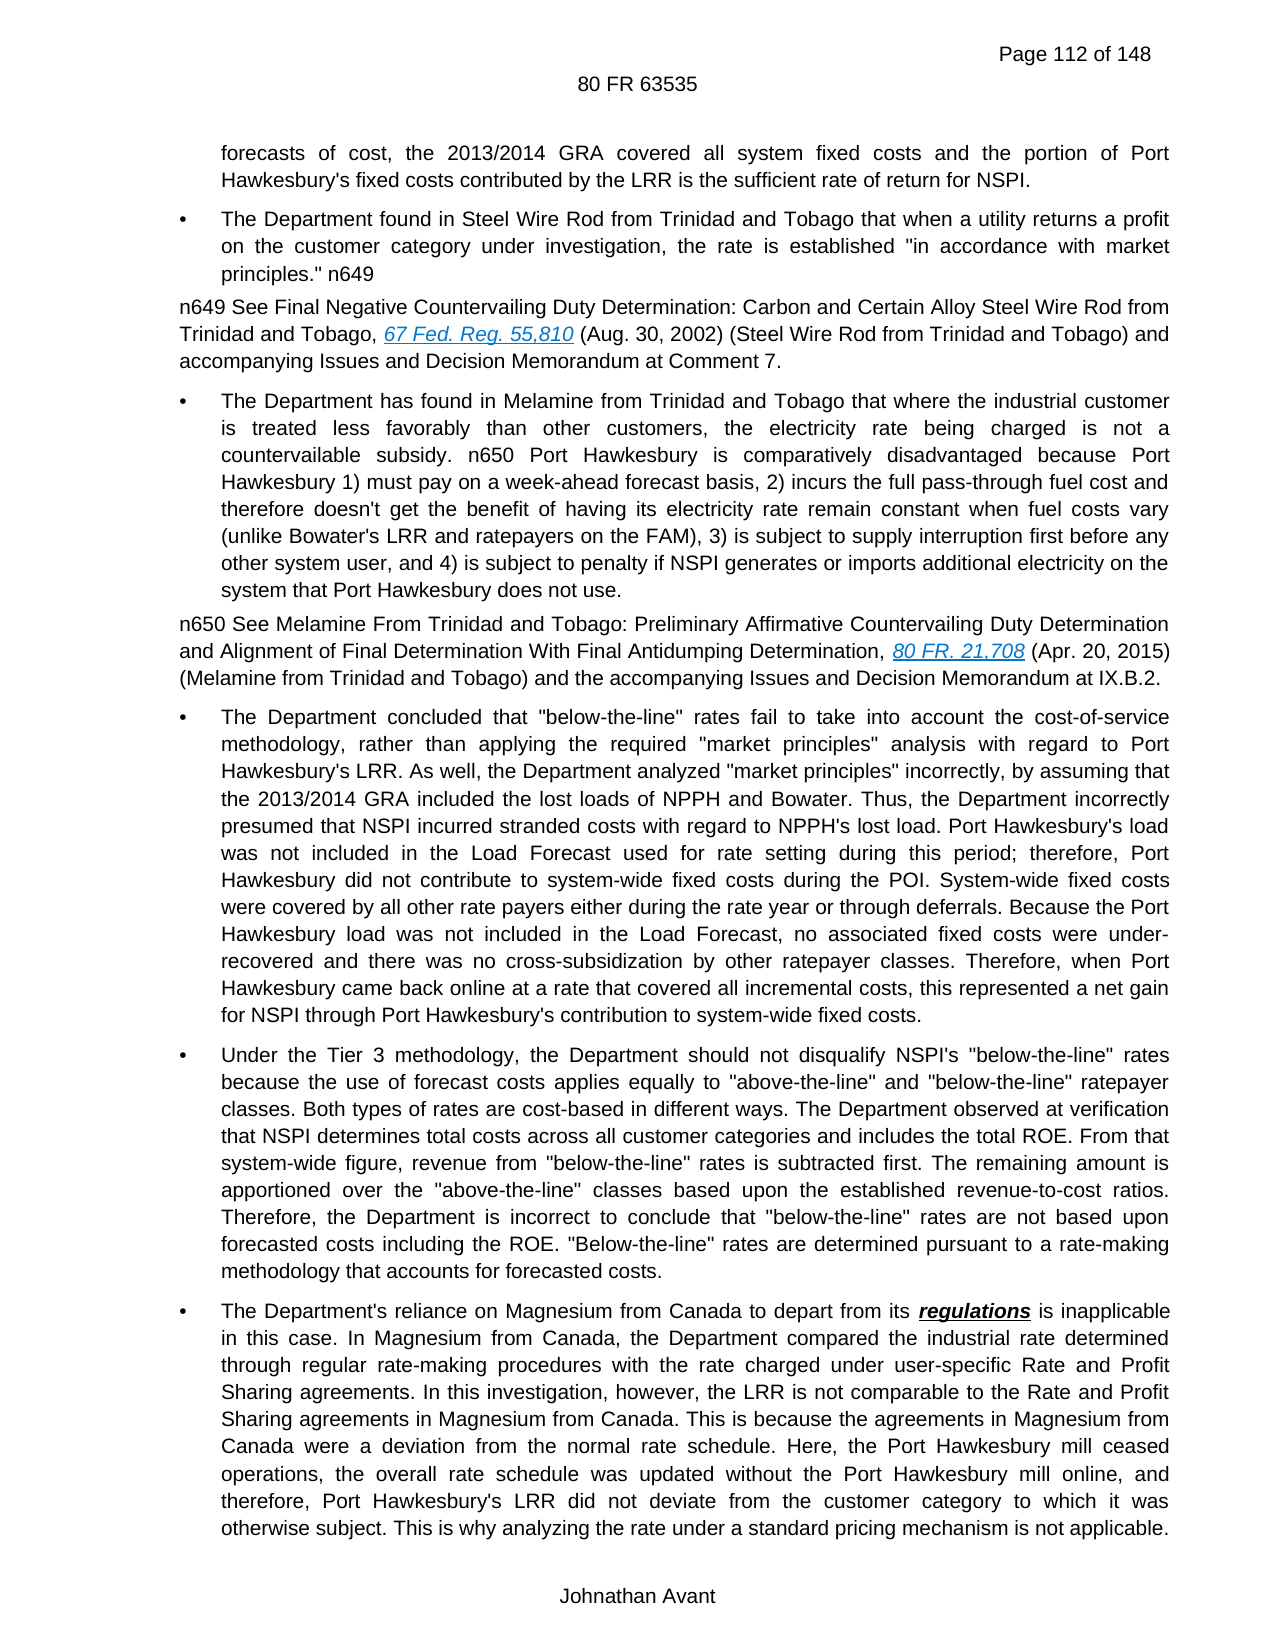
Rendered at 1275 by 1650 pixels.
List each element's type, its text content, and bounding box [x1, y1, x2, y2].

list The Department's reliance on Magnesium from Canada to depart from its regulations is inapplicable in this case. In Magnesium from Canada, the Department compared the industrial rate determined through regular rate-making procedures with the rate charged under user-specific Rate and Profit Sharing agreements. In this investigation, however, the LRR is not comparable to the Rate and Profit Sharing agreements in Magnesium from Canada. This is because the agreements in Magnesium from Canada were a deviation from the normal rate schedule. Here, the Port Hawkesbury mill ceased operations, the overall rate schedule was updated without the Port Hawkesbury mill online, and therefore, Port Hawkesbury's LRR did not deviate from the customer category to which it was otherwise subject. This is why analyzing the rate under a standard pricing mechanism is not applicable. [179, 1296, 1171, 1539]
list Under the Tier 3 methodology, the Department should not disqualify NSPI's "below-the-line" rates because the use of forecast costs applies equally to "above-the-line" and "below-the-line" ratepayer classes. Both types of rates are cost-based in different ways. The Department observed at verification that NSPI determines total costs across all customer categories and includes the total ROE. From that system-wide figure, revenue from "below-the-line" rates is subtracted first. The remaining amount is apportioned over the "above-the-line" classes based upon the established revenue-to-cost ratios. Therefore, the Department is incorrect to conclude that "below-the-line" rates are not based upon forecasted costs including the ROE. "Below-the-line" rates are determined pursuant to a rate-making methodology that accounts for forecasted costs. [179, 1039, 1171, 1283]
list The Department concluded that "below-the-line" rates fail to take into account the cost-of-service methodology, rather than applying the required "market principles" analysis with regard to Port Hawkesbury's LRR. As well, the Department analyzed "market principles" incorrectly, by assuming that the 2013/2014 GRA included the lost loads of NPPH and Bowater. Thus, the Department incorrectly presumed that NSPI incurred stranded costs with regard to NPPH's lost load. Port Hawkesbury's load was not included in the Load Forecast used for rate setting during this period; therefore, Port Hawkesbury did not contribute to system-wide fixed costs during the POI. System-wide fixed costs were covered by all other rate payers either during the rate year or through deferrals. Because the Port Hawkesbury load was not included in the Load Forecast, no associated fixed costs were under-recovered and there was no cross-subsidization by other ratepayer classes. Therefore, when Port Hawkesbury came back online at a rate that covered all incremental costs, this represented a net gain for NSPI through Port Hawkesbury's contribution to system-wide fixed costs. [179, 702, 1171, 1027]
text n650 See Melamine From Trinidad and Tobago: Preliminary Affirmative Countervailing Duty Determination and Alignment of Final Determination With Final Antidumping Determination, 80 FR. 21,708 (Apr. 20, 2015) (Melamine from Trinidad and Tobago) and the accompanying Issues and Decision Memorandum at IX.B.2. [179, 608, 1171, 689]
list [179, 137, 1171, 192]
list The Department has found in Melamine from Trinidad and Tobago that where the industrial customer is treated less favorably than other customers, the electricity rate being charged is not a countervailable subsidy. n650 Port Hawkesbury is comparatively disadvantaged because Port Hawkesbury 1) must pay on a week-ahead forecast basis, 2) incurs the full pass-through fuel cost and therefore doesn't get the benefit of having its electricity rate remain constant when fuel costs vary (unlike Bowater's LRR and ratepayers on the FAM), 3) is subject to supply interruption first before any other system user, and 4) is subject to penalty if NSPI generates or imports additional electricity on the system that Port Hawkesbury does not use. [179, 385, 1171, 602]
list The Department found in Steel Wire Rod from Trinidad and Tobago that when a utility returns a profit on the customer category under investigation, the rate is established "in accordance with market principles." n649 [179, 204, 1171, 285]
text n649 See Final Negative Countervailing Duty Determination: Carbon and Certain Alloy Steel Wire Rod from Trinidad and Tobago, 67 Fed. Reg. 55,810 (Aug. 30, 2002) (Steel Wire Rod from Trinidad and Tobago) and accompanying Issues and Decision Memorandum at Comment 7. [179, 292, 1171, 373]
